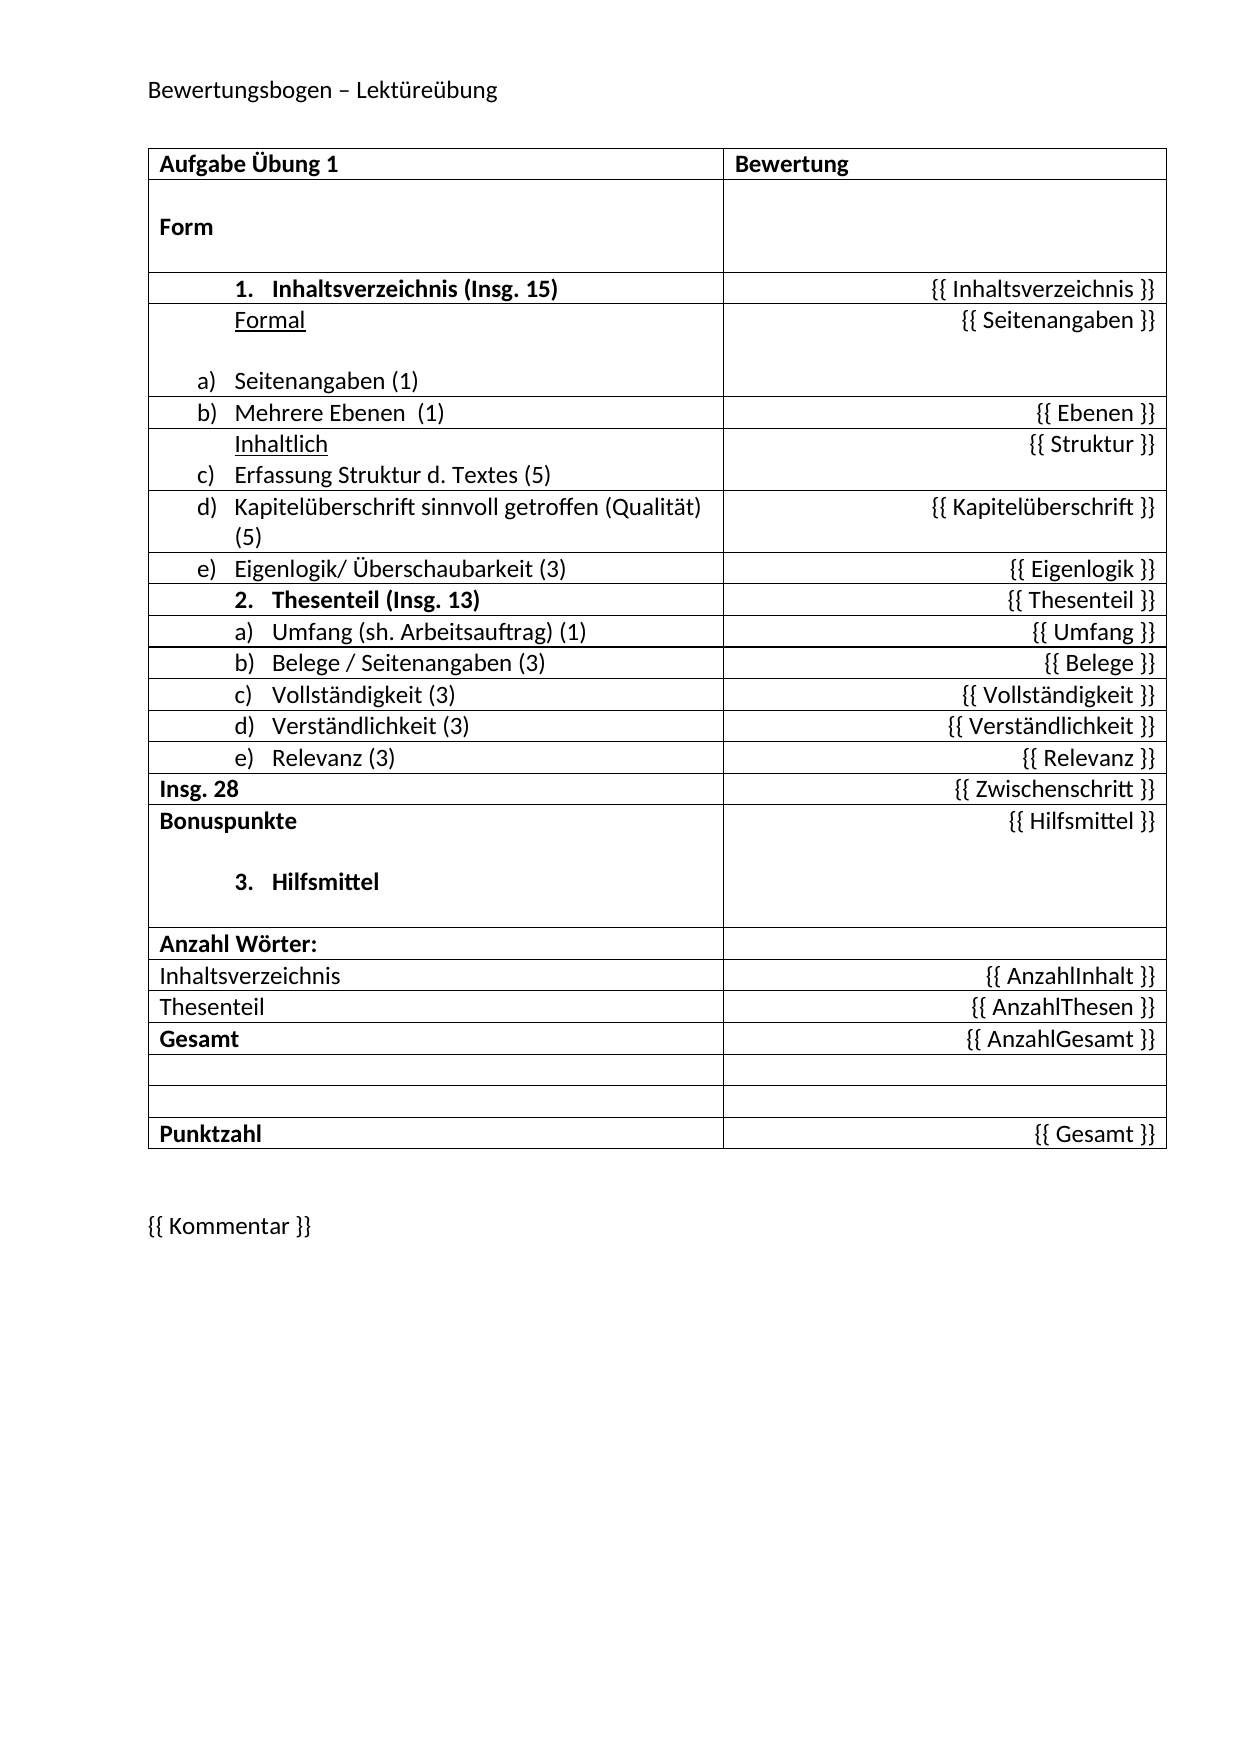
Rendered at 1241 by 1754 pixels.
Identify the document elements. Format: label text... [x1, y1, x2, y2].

table_cell [149, 1055, 723, 1085]
table_cell {{ AnzahlGesamt }} [724, 1023, 1166, 1053]
table_cell {{ AnzahlInhalt }} [724, 960, 1166, 990]
table_cell [724, 180, 1166, 272]
table_cell {{ AnzahlThesen }} [724, 991, 1166, 1022]
table_cell {{ Eigenlogik }} [724, 553, 1166, 583]
table_cell Gesamt [149, 1023, 723, 1053]
table_cell Anzahl Wörter: [149, 928, 723, 959]
table_cell Thesenteil (Insg. 13) [149, 584, 723, 615]
table_cell {{ Belege }} [724, 648, 1166, 678]
table_cell [724, 928, 1166, 959]
table_cell {{ Kapitelüberschrift }} [724, 491, 1166, 552]
table_cell {{ Vollständigkeit }} [724, 679, 1166, 709]
text {{ Kommentar }} [148, 1210, 1093, 1241]
table_cell {{ Hilfsmittel }} [724, 805, 1166, 927]
table_cell Punktzahl [149, 1118, 723, 1148]
table_cell Verständlichkeit (3) [149, 711, 723, 741]
table_cell {{ Ebenen }} [724, 397, 1166, 427]
table_cell Mehrere Ebenen (1) [149, 397, 723, 427]
table_cell Relevanz (3) [149, 742, 723, 773]
table_cell {{ Thesenteil }} [724, 584, 1166, 615]
table_cell {{ Umfang }} [724, 616, 1166, 646]
table_cell [149, 1086, 723, 1117]
table_cell Vollständigkeit (3) [149, 679, 723, 709]
table_cell Kapitelüberschrift sinnvoll getroffen (Qualität) (5) [149, 491, 723, 552]
table_cell {{ Struktur }} [724, 429, 1166, 489]
table_header Bewertung [724, 149, 1166, 179]
table_cell Belege / Seitenangaben (3) [149, 648, 723, 678]
table_cell [724, 1086, 1166, 1117]
table_cell Formal Seitenangaben (1) [149, 304, 723, 396]
table_cell Umfang (sh. Arbeitsauftrag) (1) [149, 616, 723, 646]
table_header Aufgabe Übung 1 [149, 149, 723, 179]
table_cell Bonuspunkte Hilfsmittel [149, 805, 723, 927]
table_cell {{ Gesamt }} [724, 1118, 1166, 1148]
table_cell {{ Inhaltsverzeichnis }} [724, 273, 1166, 303]
table_cell {{ Zwischenschritt }} [724, 774, 1166, 804]
table_cell Inhaltsverzeichnis (Insg. 15) [149, 273, 723, 303]
table_cell {{ Seitenangaben }} [724, 304, 1166, 396]
table_cell Inhaltlich Erfassung Struktur d. Textes (5) [149, 429, 723, 489]
table_cell [724, 1055, 1166, 1085]
table_cell {{ Verständlichkeit }} [724, 711, 1166, 741]
table_cell {{ Relevanz }} [724, 742, 1166, 773]
table_cell Insg. 28 [149, 774, 723, 804]
table_cell Eigenlogik/ Überschaubarkeit (3) [149, 553, 723, 583]
table_cell Inhaltsverzeichnis [149, 960, 723, 990]
table_cell Thesenteil [149, 991, 723, 1022]
table_cell Form [149, 180, 723, 272]
